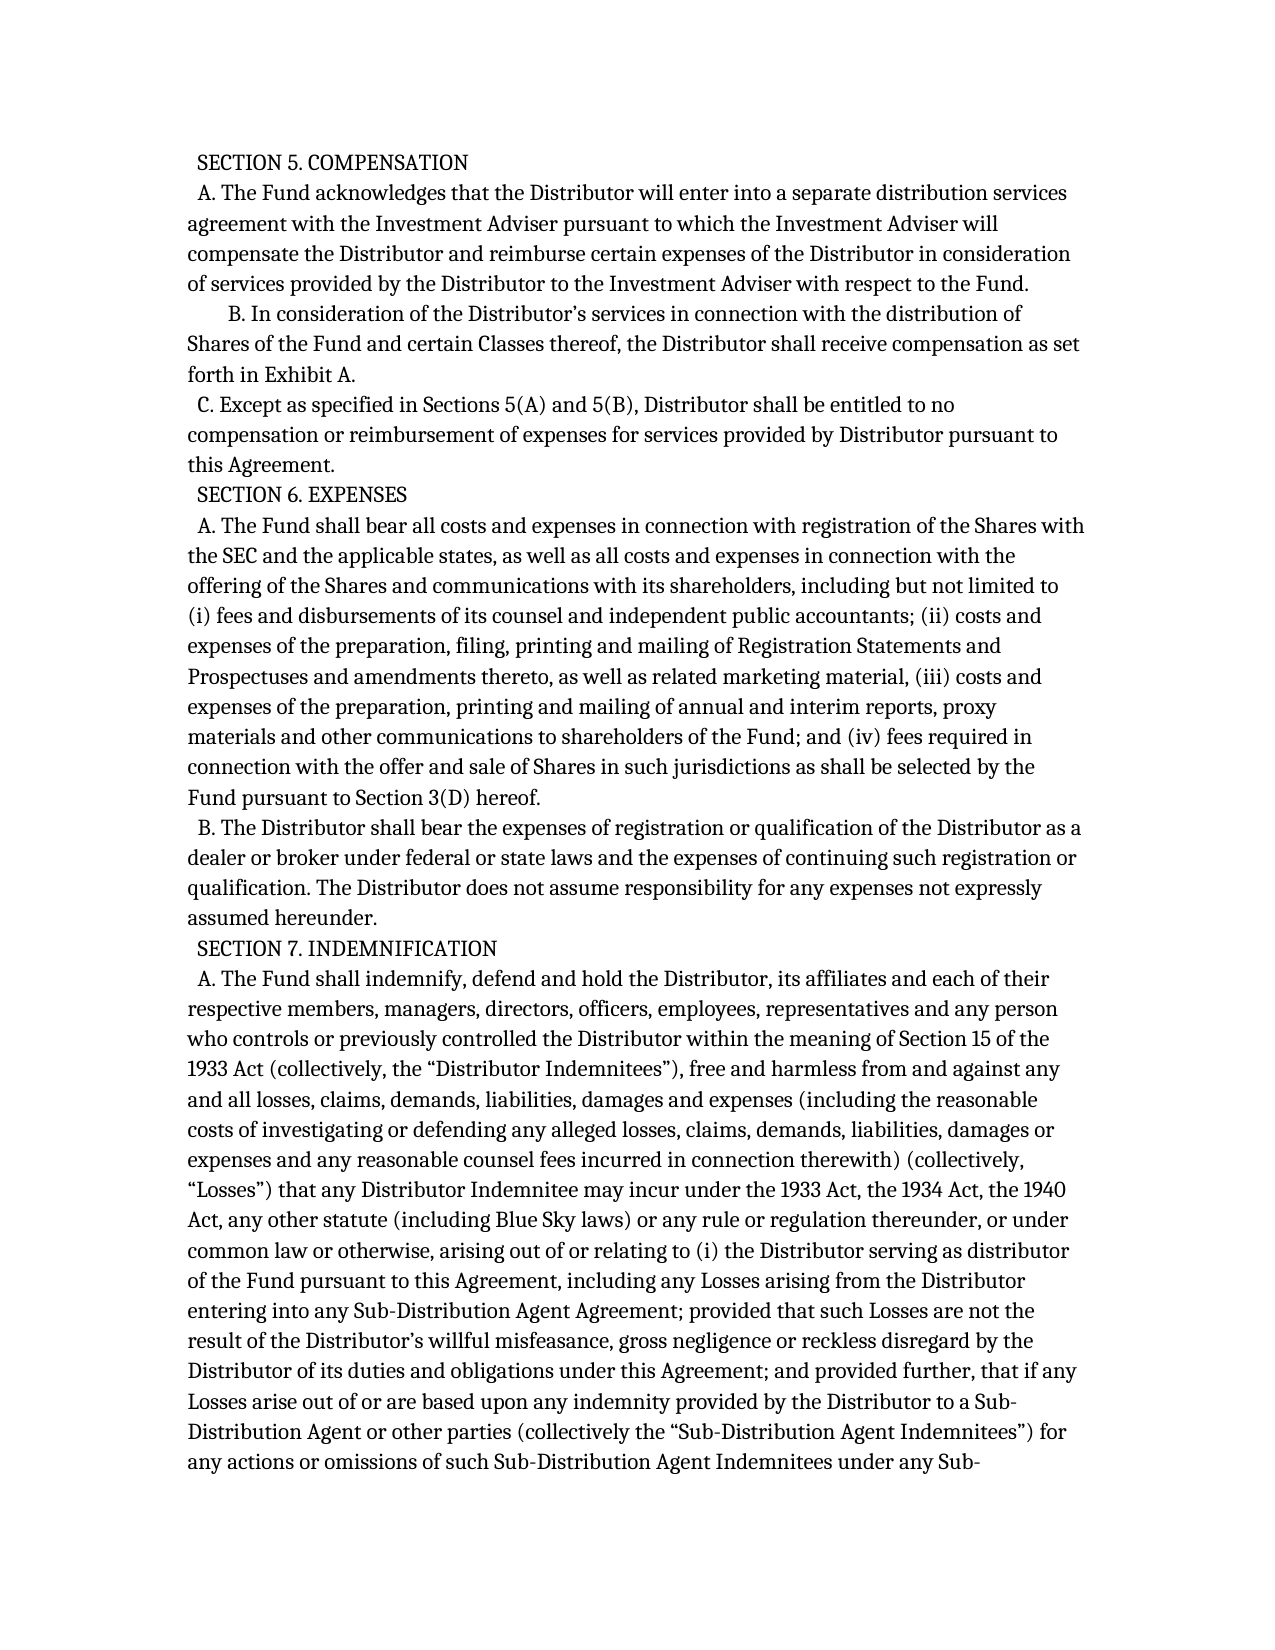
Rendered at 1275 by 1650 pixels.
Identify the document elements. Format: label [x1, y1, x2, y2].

text [187, 150, 1087, 1475]
